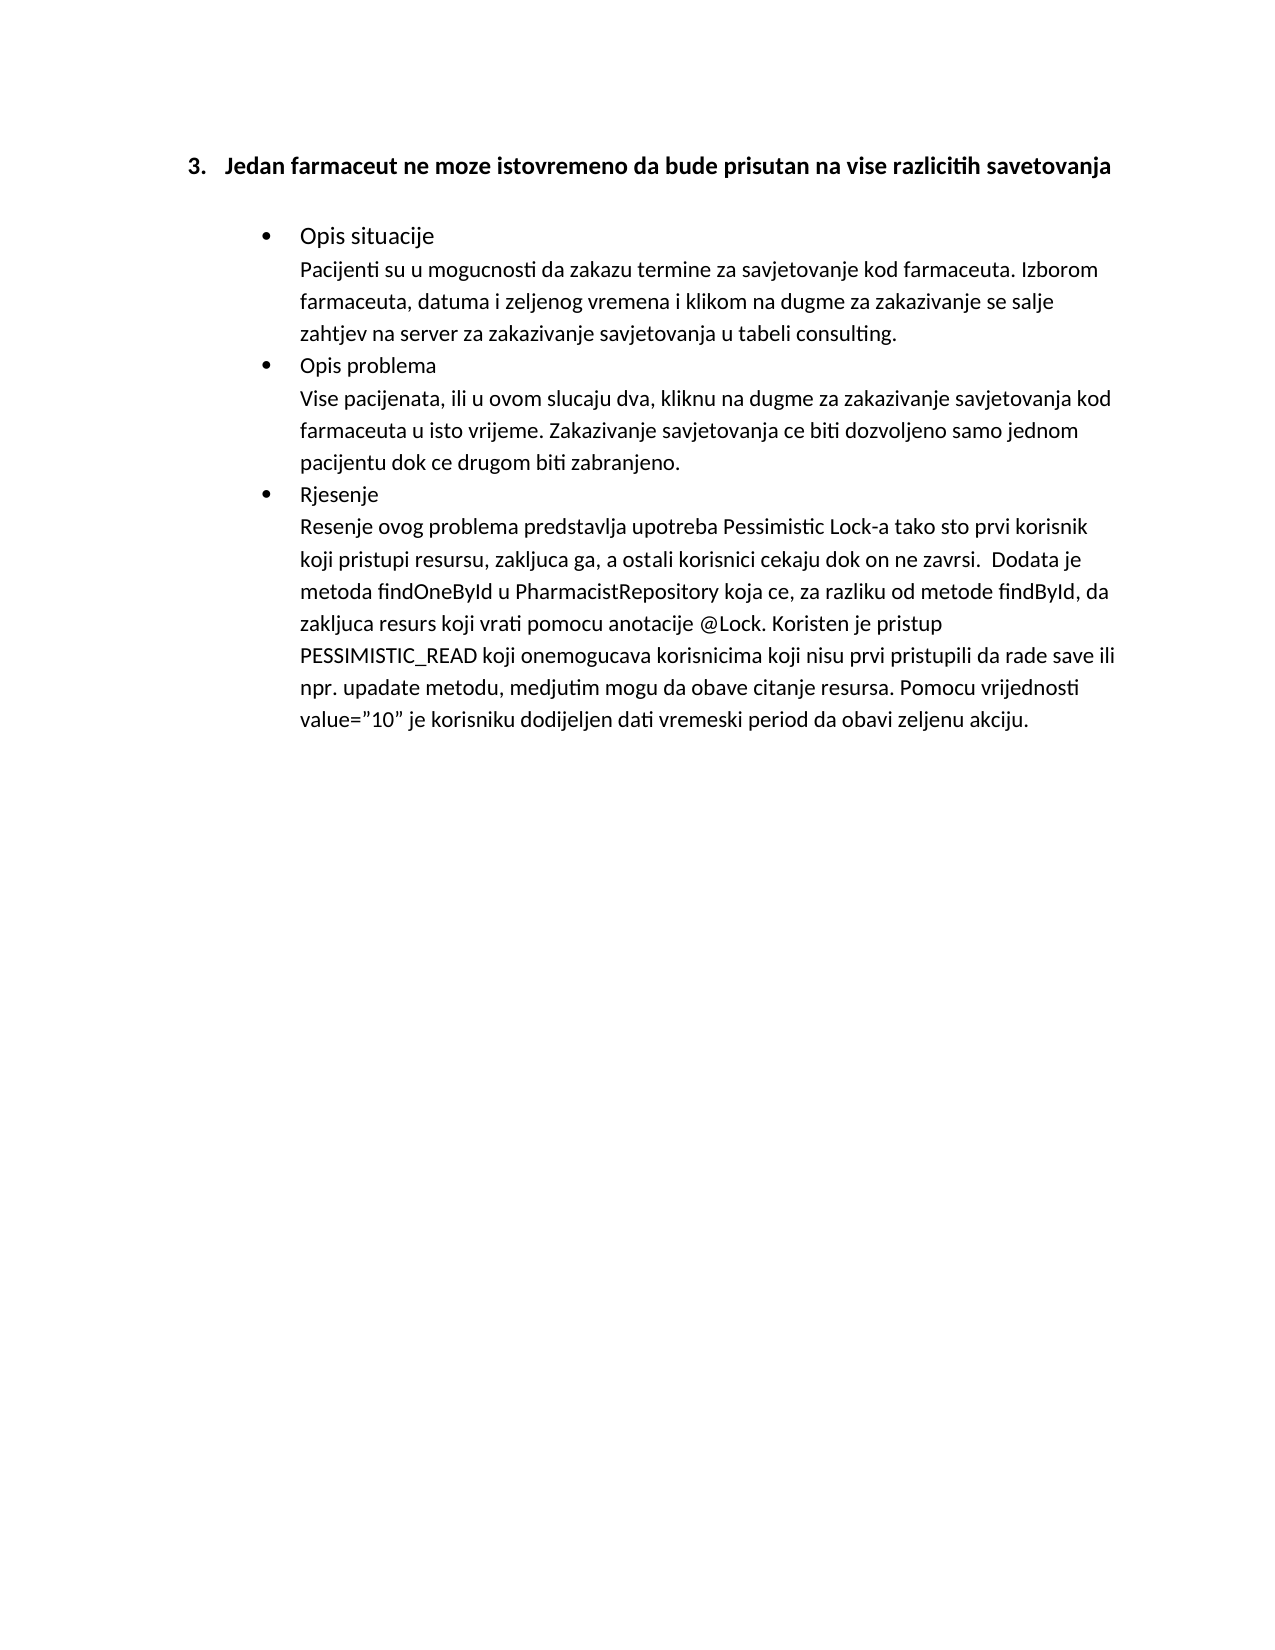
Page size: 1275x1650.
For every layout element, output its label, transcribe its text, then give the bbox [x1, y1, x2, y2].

list Opis situacije [262, 220, 1125, 251]
list Resenje ovog problema predstavlja upotreba Pessimistic Lock-a tako sto prvi korisnik koji pristupi resursu, zakljuca ga, a ostali korisnici cekaju dok on ne zavrsi. Dodata je metoda findOneById u PharmacistRepository koja ce, za razliku od metode findById, da zakljuca resurs koji vrati pomocu anotacije @Lock. Koristen je pristup PESSIMISTIC_READ koji onemogucava korisnicima koji nisu prvi pristupili da rade save ili npr. upadate metodu, medjutim mogu da obave citanje resursa. Pomocu vrijednosti value=”10” je korisniku dodijeljen dati vremeski period da obavi zeljenu akciju. [300, 512, 1125, 734]
list Jedan farmaceut ne moze istovremeno da bude prisutan na vise razlicitih savetovanja [187, 150, 1125, 181]
list Pacijenti su u mogucnosti da zakazu termine za savjetovanje kod farmaceuta. Izborom farmaceuta, datuma i zeljenog vremena i klikom na dugme za zakazivanje se salje zahtjev na server za zakazivanje savjetovanja u tabeli consulting. [300, 255, 1125, 347]
list Opis problema [262, 352, 1125, 379]
list Rjesenje [262, 480, 1125, 508]
list Vise pacijenata, ili u ovom slucaju dva, kliknu na dugme za zakazivanje savjetovanja kod farmaceuta u isto vrijeme. Zakazivanje savjetovanja ce biti dozvoljeno samo jednom pacijentu dok ce drugom biti zabranjeno. [300, 384, 1125, 476]
